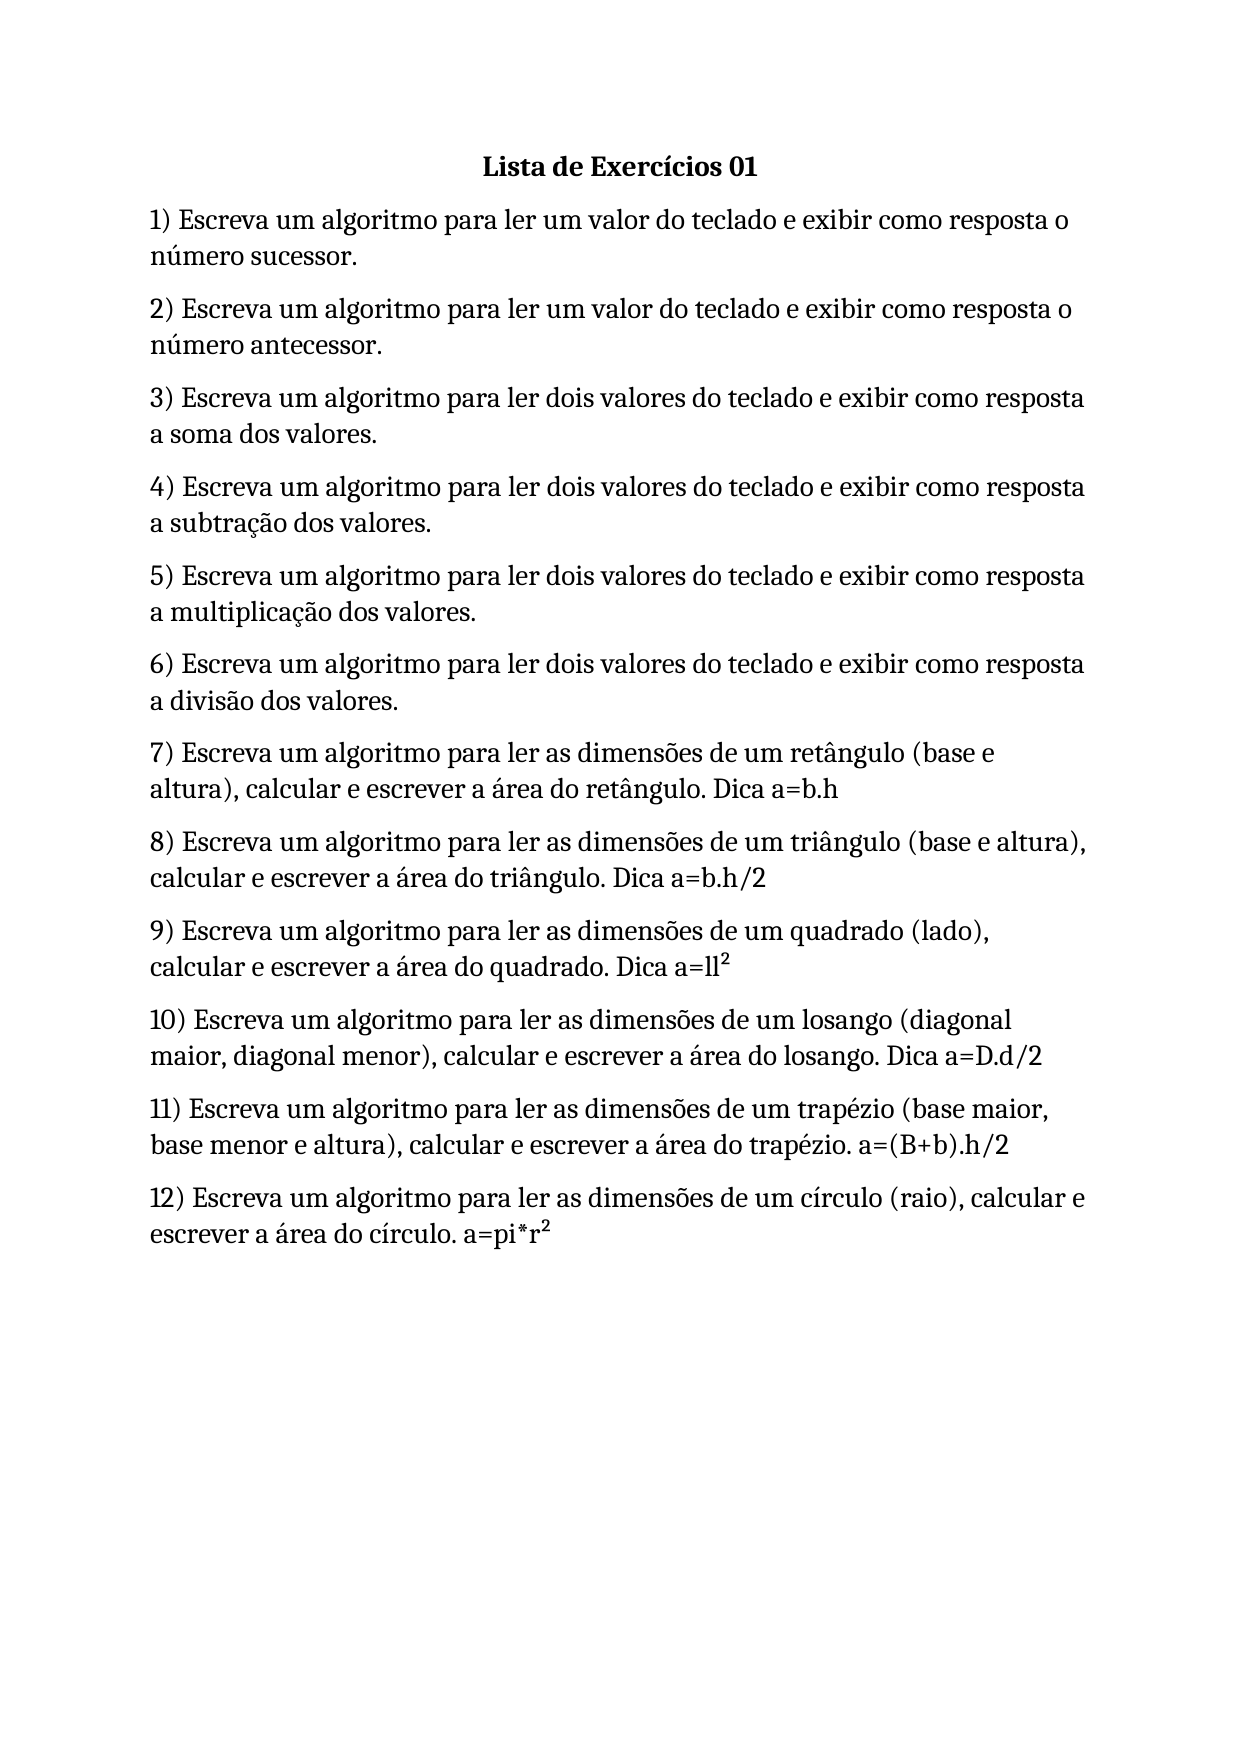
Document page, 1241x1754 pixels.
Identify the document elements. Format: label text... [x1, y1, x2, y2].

text 7) Escreva um algoritmo para ler as dimensões de um retângulo (base e altura), calcular e escrever a área do retângulo. Dica a=b.h [150, 737, 1090, 806]
text 4) Escreva um algoritmo para ler dois valores do teclado e exibir como resposta a subtração dos valores. [150, 470, 1090, 539]
text 6) Escreva um algoritmo para ler dois valores do teclado e exibir como resposta a divisão dos valores. [150, 648, 1090, 717]
text 9) Escreva um algoritmo para ler as dimensões de um quadrado (lado), calcular e escrever a área do quadrado. Dica a=ll² [150, 914, 1090, 984]
text 1) Escreva um algoritmo para ler um valor do teclado e exibir como resposta o número sucessor. [150, 203, 1090, 272]
text 2) Escreva um algoritmo para ler um valor do teclado e exibir como resposta o número antecessor. [150, 292, 1090, 361]
text 11) Escreva um algoritmo para ler as dimensões de um trapézio (base maior, base menor e altura), calcular e escrever a área do trapézio. a=(B+b).h/2 [150, 1092, 1090, 1162]
text 5) Escreva um algoritmo para ler dois valores do teclado e exibir como resposta a multiplicação dos valores. [150, 559, 1090, 628]
text 12) Escreva um algoritmo para ler as dimensões de um círculo (raio), calcular e escrever a área do círculo. a=pi*r² [150, 1181, 1090, 1251]
text 3) Escreva um algoritmo para ler dois valores do teclado e exibir como resposta a soma dos valores. [150, 381, 1090, 450]
text Lista de Exercícios 01 [150, 150, 1090, 183]
text 10) Escreva um algoritmo para ler as dimensões de um losango (diagonal maior, diagonal menor), calcular e escrever a área do losango. Dica a=D.d/2 [150, 1003, 1090, 1073]
text 8) Escreva um algoritmo para ler as dimensões de um triângulo (base e altura), calcular e escrever a área do triângulo. Dica a=b.h/2 [150, 826, 1090, 895]
